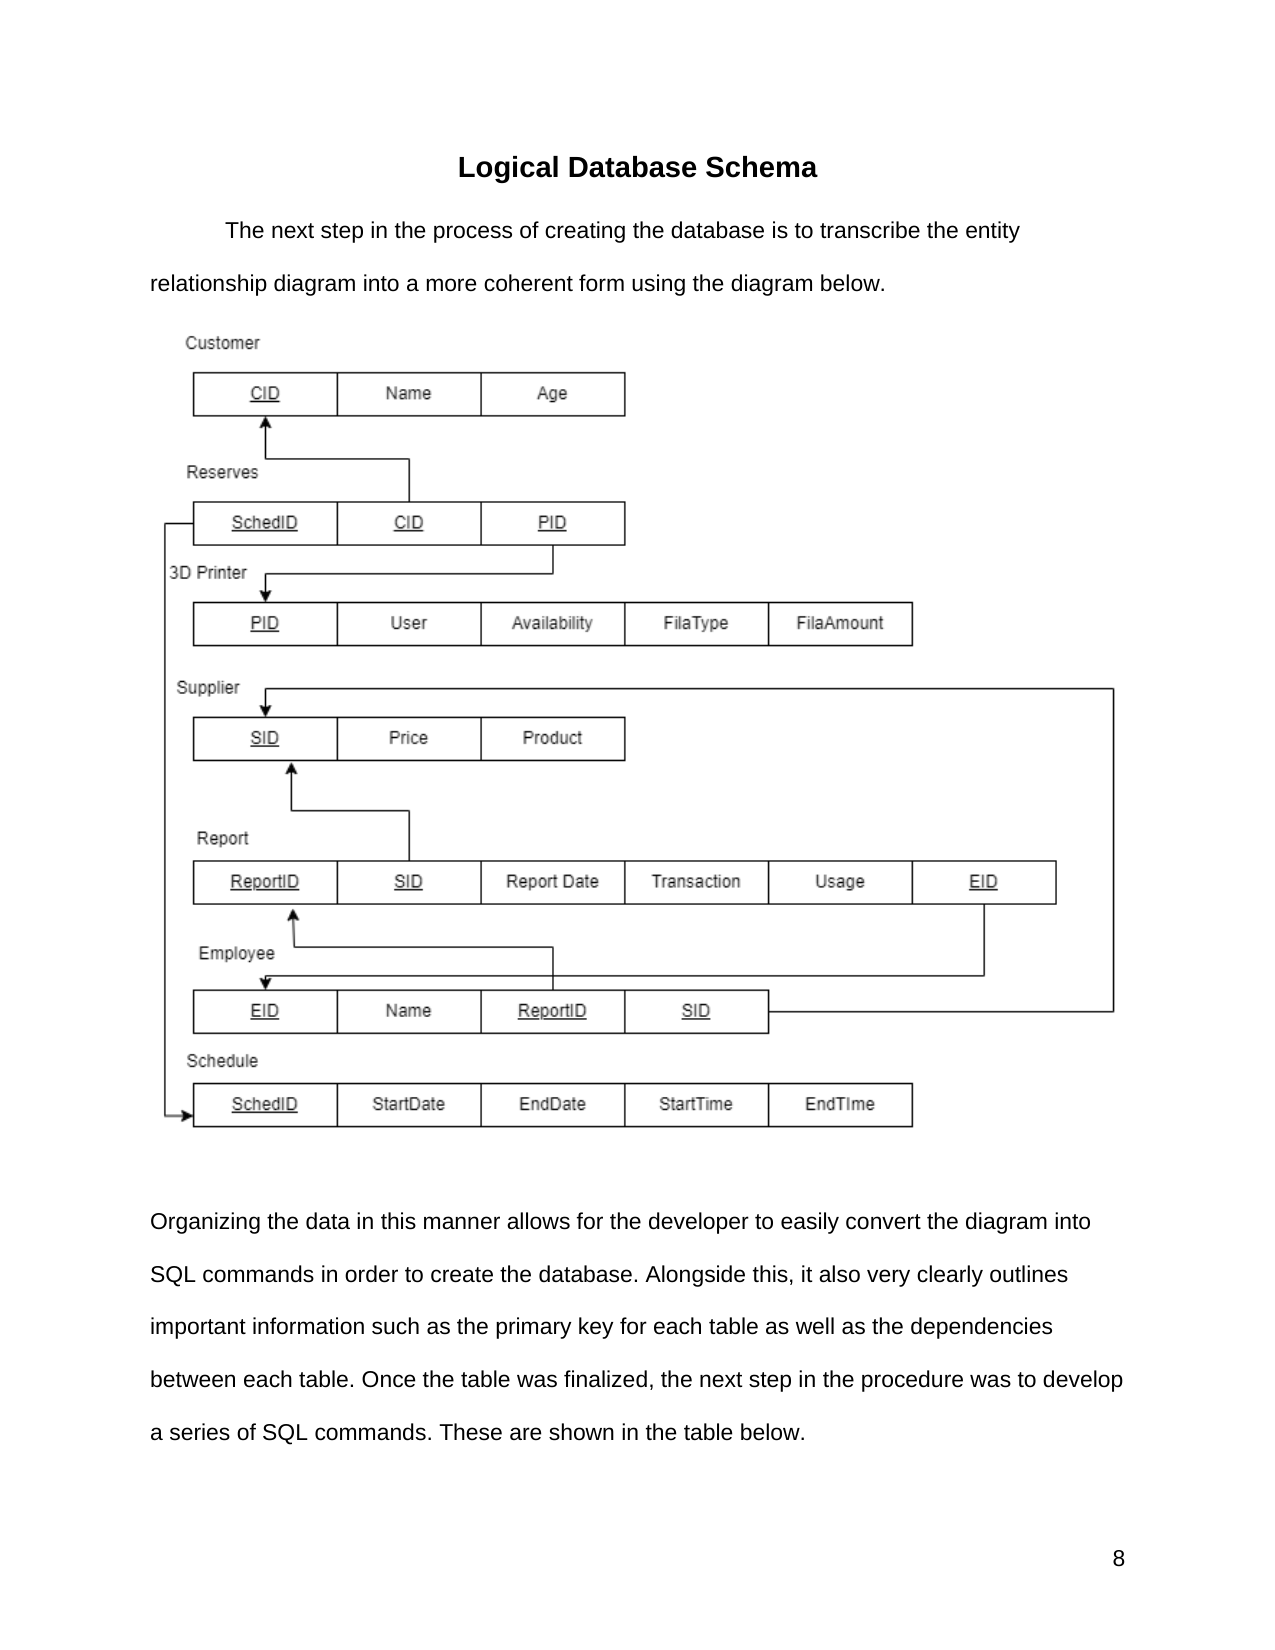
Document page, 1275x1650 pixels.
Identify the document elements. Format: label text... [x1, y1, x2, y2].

text Organizing the data in this manner allows for the developer to easily convert the diagram into SQL commands in order to create the database. Alongside this, it also very clearly outlines important information such as the primary key for each table as well as the dependencies between each table. Once the table was finalized, the next step in the procedure was to develop a series of SQL commands. These are shown in the table below. [150, 1208, 1125, 1445]
picture [150, 322, 1125, 1129]
text The next step in the process of creating the database is to transcribe the entity relationship diagram into a more coherent form using the diagram below. [150, 217, 1125, 296]
text Logical Database Schema [150, 150, 1125, 183]
